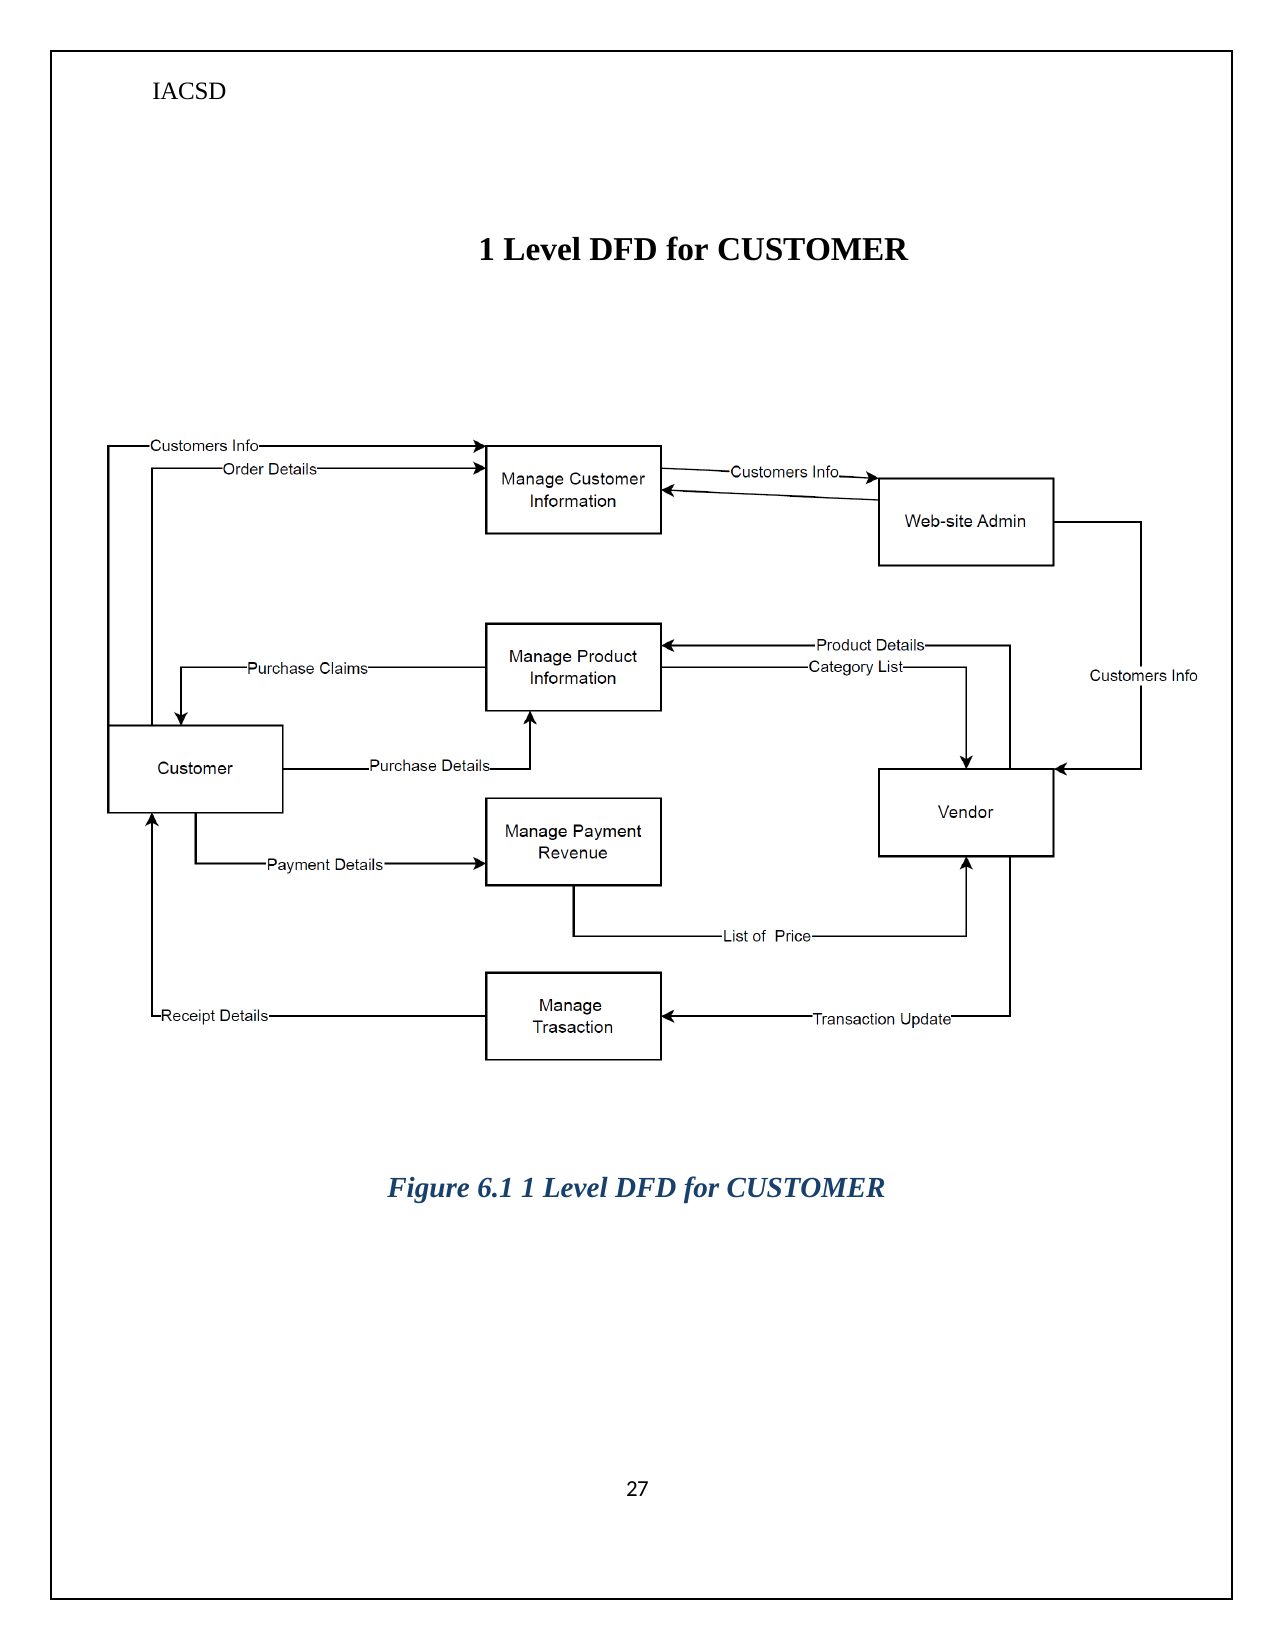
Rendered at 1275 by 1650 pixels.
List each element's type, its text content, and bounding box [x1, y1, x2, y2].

subtitle 1 Level DFD for CUSTOMER [478, 229, 1231, 268]
text Figure 6.1 1 Level DFD for CUSTOMER [218, 1170, 1057, 1203]
picture [54, 388, 1231, 1136]
